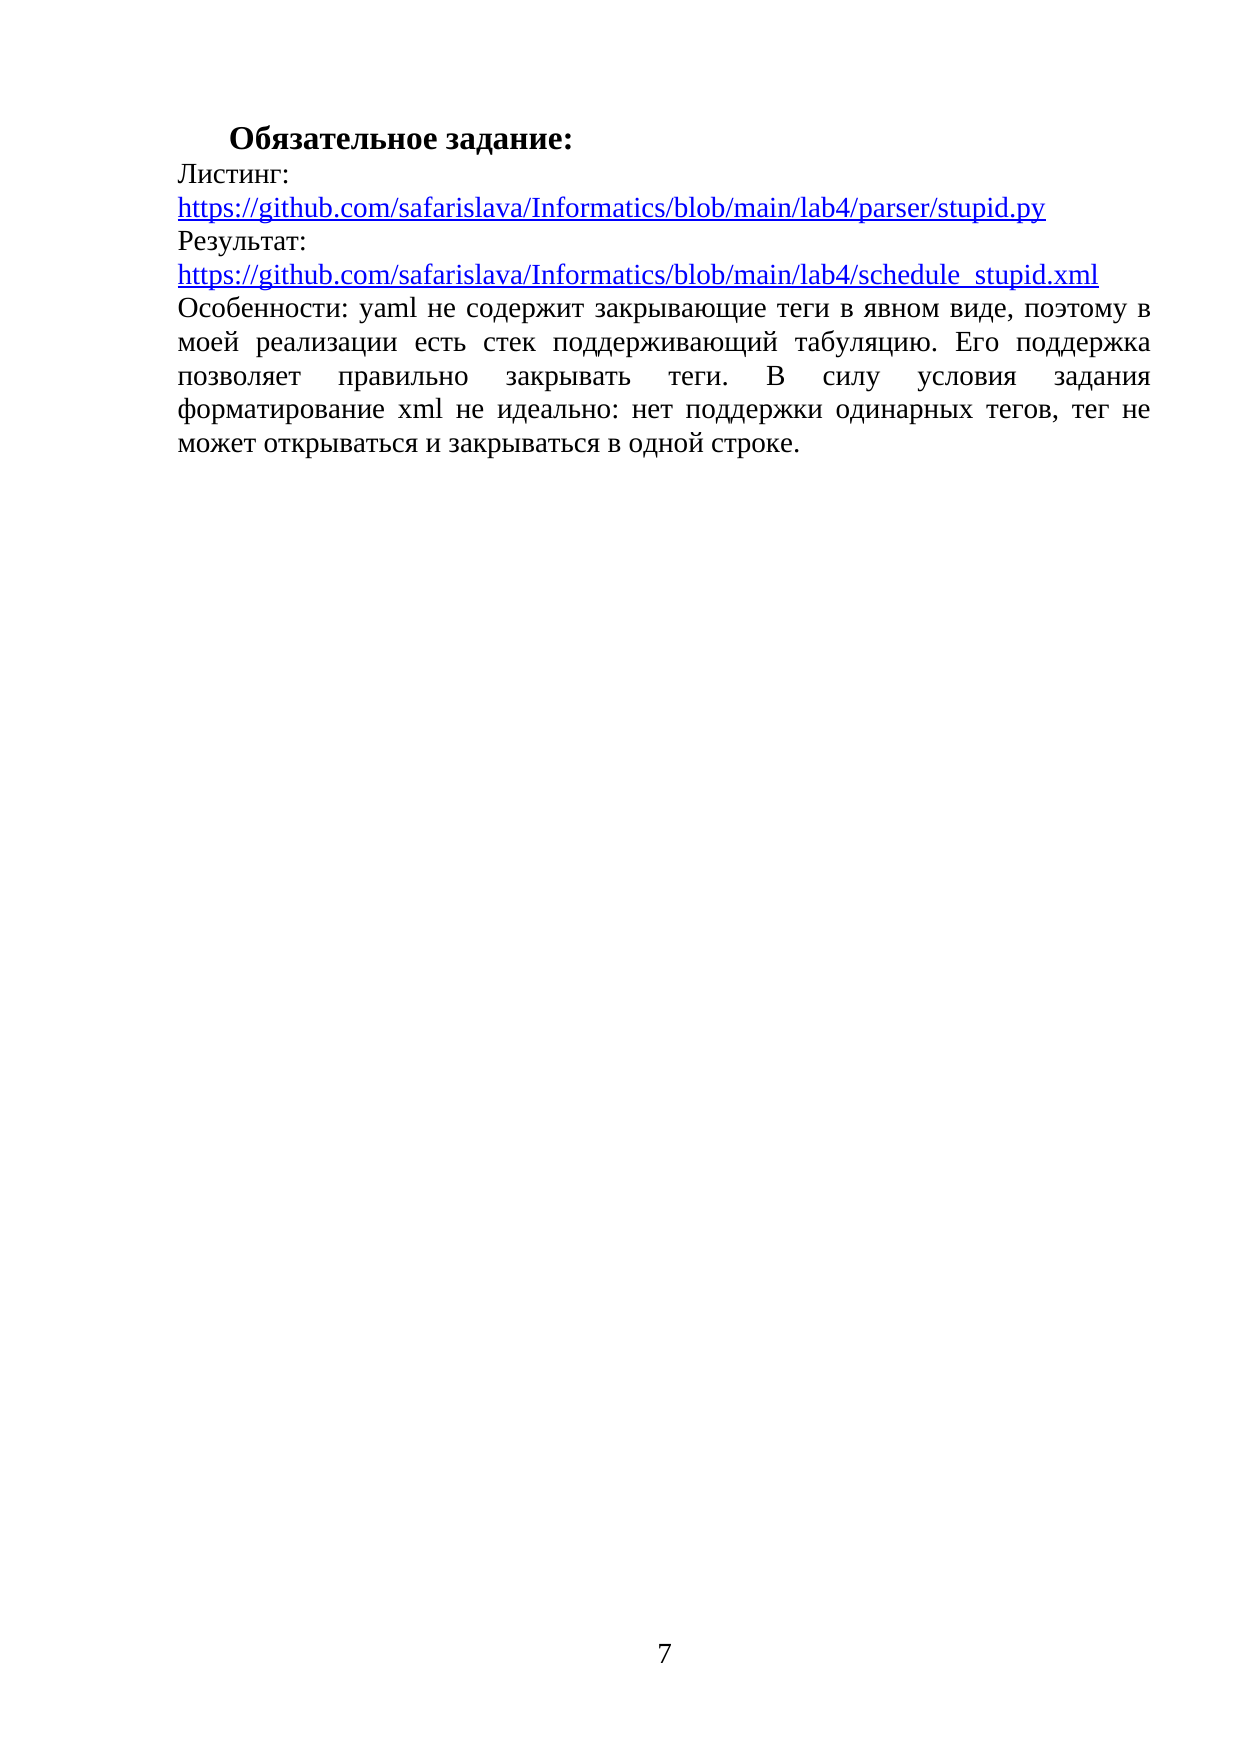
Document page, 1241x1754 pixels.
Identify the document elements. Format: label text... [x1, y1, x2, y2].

text Результат: https://github.com/safarislava/Informatics/blob/main/lab4/schedule_stupid.xml [177, 223, 1152, 291]
text Особенности: yaml не содержит закрывающие теги в явном виде, поэтому в моей реализации есть стек поддерживающий табуляцию. Его поддержка позволяет правильно закрывать теги. В силу условия задания форматирование xml не идеально: нет поддержки одинарных тегов, тег не может открываться и закрываться в одной строке. [177, 291, 1152, 458]
subtitle Обязательное задание: [229, 118, 1097, 156]
text Листинг: https://github.com/safarislava/Informatics/blob/main/lab4/parser/stupid.py [177, 156, 1152, 223]
